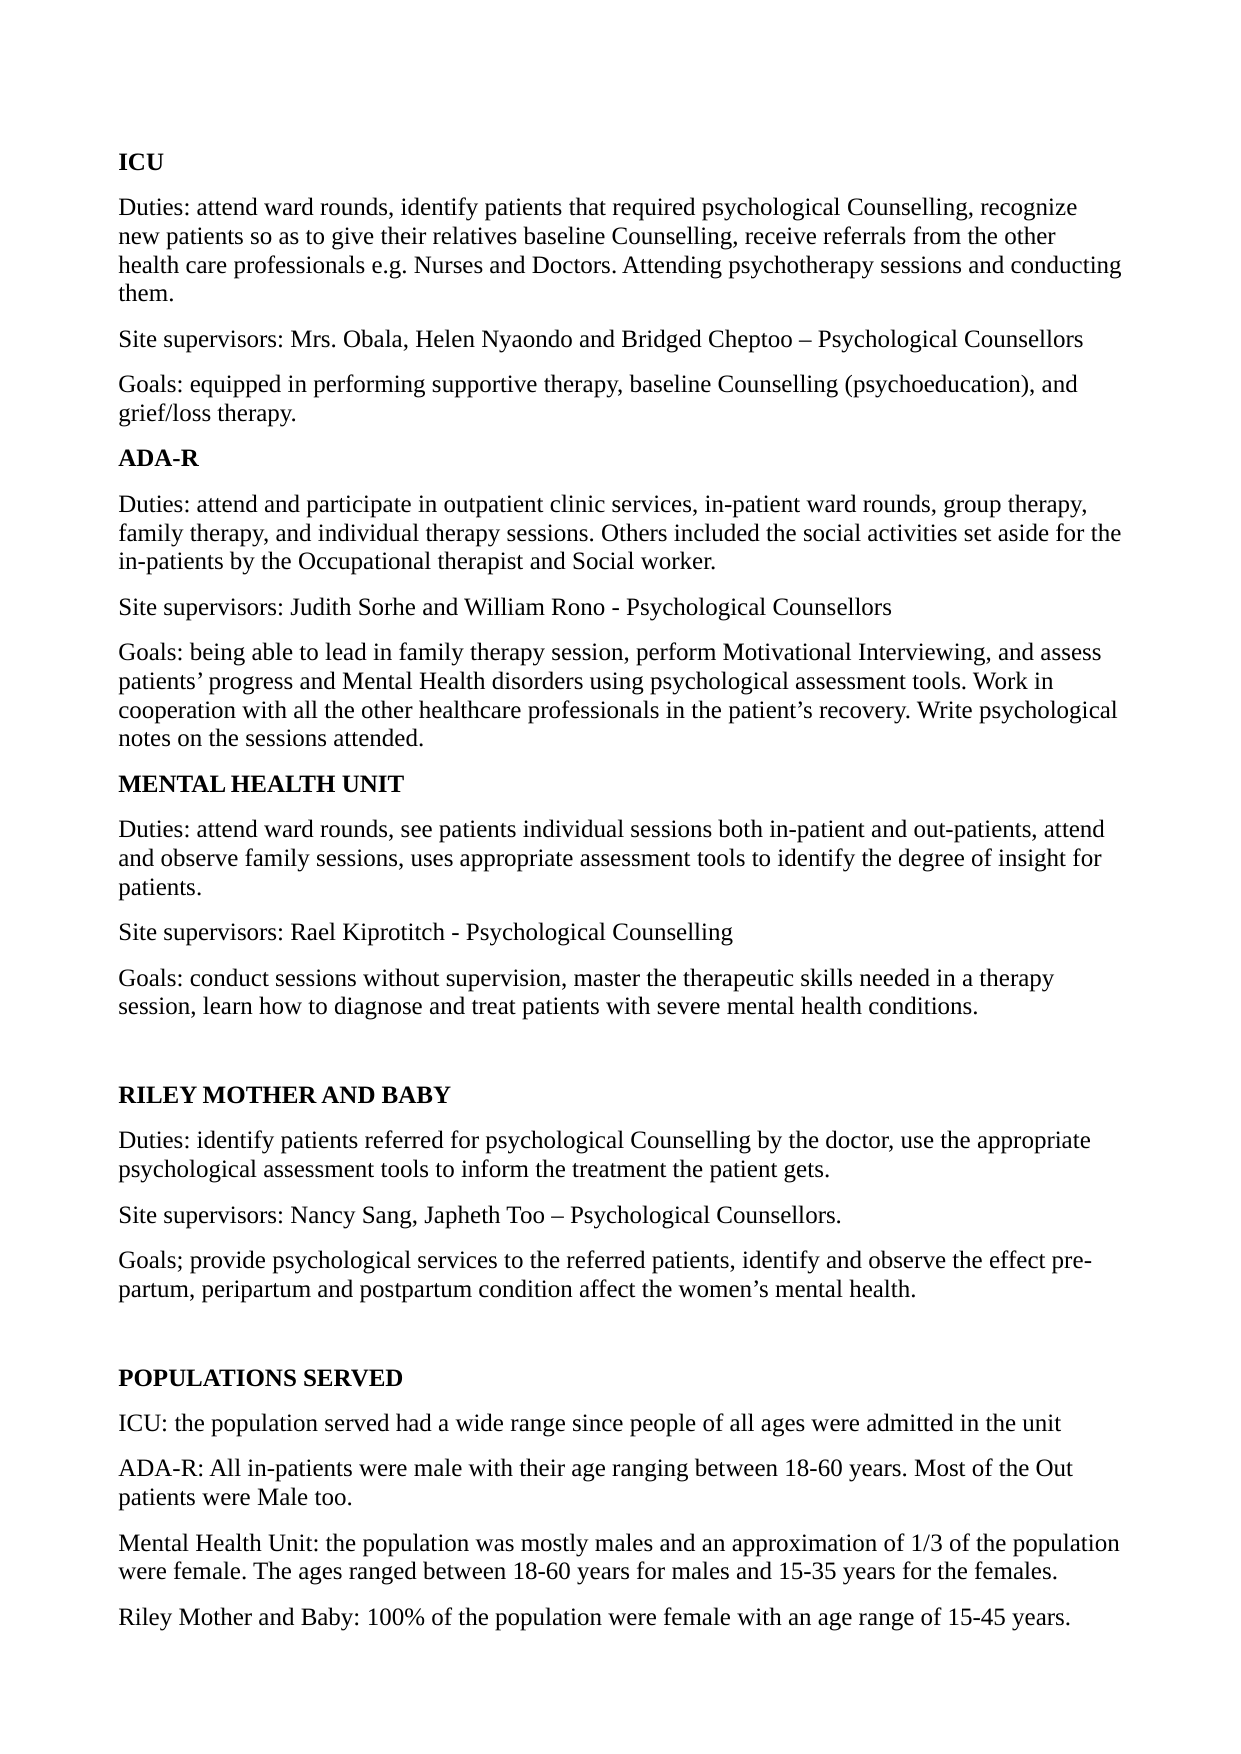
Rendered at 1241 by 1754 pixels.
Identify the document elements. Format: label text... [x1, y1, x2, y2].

text Goals; provide psychological services to the referred patients, identify and observe the effect pre-partum, peripartum and postpartum condition affect the women’s mental health. [118, 1245, 1122, 1303]
text Goals: conduct sessions without supervision, master the therapeutic skills needed in a therapy session, learn how to diagnose and treat patients with severe mental health conditions. [118, 963, 1122, 1020]
text RILEY MOTHER AND BABY [118, 1080, 1122, 1109]
text Duties: attend ward rounds, identify patients that required psychological Counselling, recognize new patients so as to give their relatives baseline Counselling, receive referrals from the other health care professionals e.g. Nurses and Doctors. Attending psychotherapy sessions and conducting them. [118, 192, 1122, 307]
text POPULATIONS SERVED [118, 1363, 1122, 1391]
text Goals: equipped in performing supportive therapy, baseline Counselling (psychoeducation), and grief/loss therapy. [118, 369, 1122, 427]
text Site supervisors: Rael Kiprotitch - Psychological Counselling [118, 917, 1122, 946]
text Goals: being able to lead in family therapy session, perform Motivational Interviewing, and assess patients’ progress and Mental Health disorders using psychological assessment tools. Work in cooperation with all the other healthcare professionals in the patient’s recovery. Write psychological notes on the sessions attended. [118, 637, 1122, 752]
text MENTAL HEALTH UNIT [118, 769, 1122, 798]
text ICU: the population served had a wide range since people of all ages were admitted in the unit [118, 1408, 1122, 1437]
text Duties: identify patients referred for psychological Counselling by the doctor, use the appropriate psychological assessment tools to inform the treatment the patient gets. [118, 1126, 1122, 1183]
text ICU [118, 147, 1122, 176]
text Site supervisors: Judith Sorhe and William Rono - Psychological Counsellors [118, 592, 1122, 621]
text ADA-R: All in-patients were male with their age ranging between 18-60 years. Most of the Out patients were Male too. [118, 1453, 1122, 1511]
text ADA-R [118, 443, 1122, 472]
text Site supervisors: Nancy Sang, Japheth Too – Psychological Counsellors. [118, 1200, 1122, 1228]
text Riley Mother and Baby: 100% of the population were female with an age range of 15-45 years. [118, 1602, 1122, 1631]
text Site supervisors: Mrs. Obala, Helen Nyaondo and Bridged Cheptoo – Psychological Counsellors [118, 324, 1122, 353]
text Duties: attend and participate in outpatient clinic services, in-patient ward rounds, group therapy, family therapy, and individual therapy sessions. Others included the social activities set aside for the in-patients by the Occupational therapist and Social worker. [118, 489, 1122, 575]
text Duties: attend ward rounds, see patients individual sessions both in-patient and out-patients, attend and observe family sessions, uses appropriate assessment tools to identify the degree of insight for patients. [118, 814, 1122, 901]
